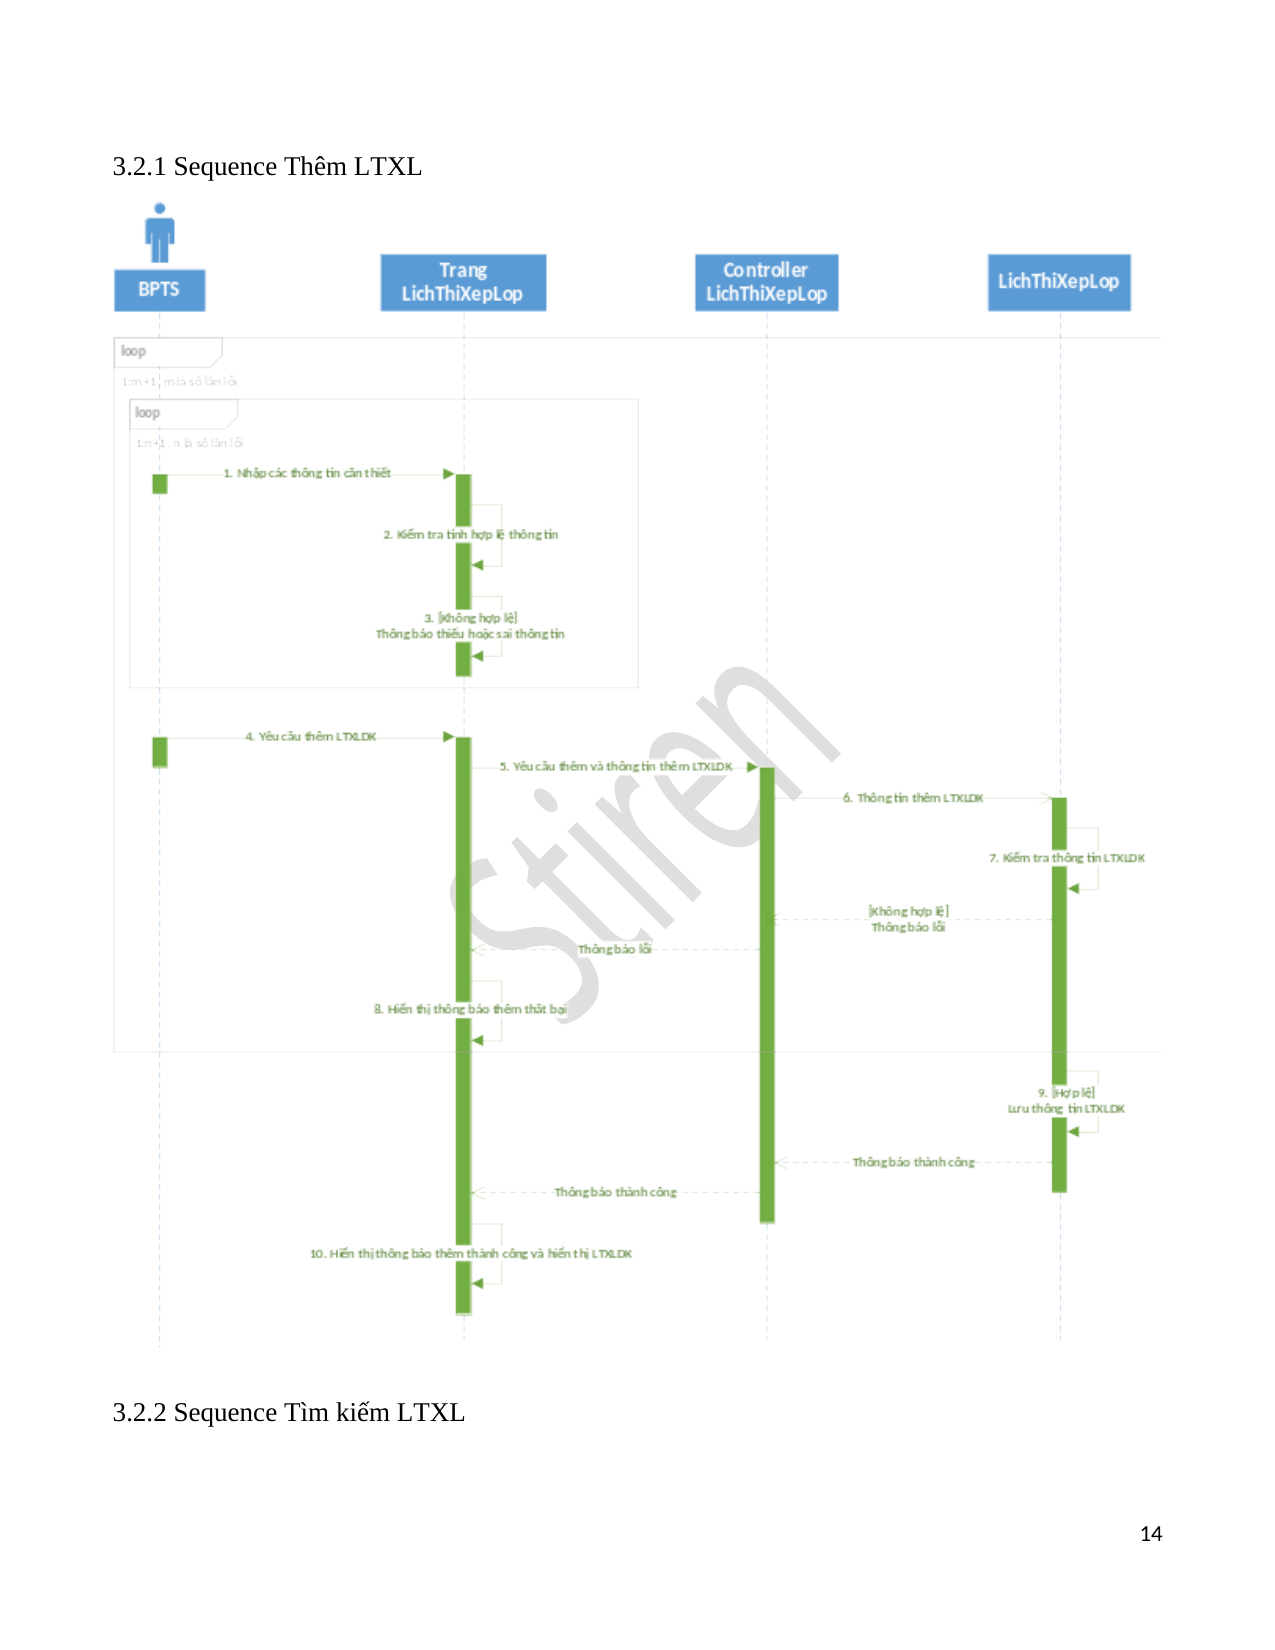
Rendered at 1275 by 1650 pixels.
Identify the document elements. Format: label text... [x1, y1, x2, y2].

text 3.2.2 Sequence Tìm kiếm LTXL [112, 1396, 1162, 1427]
text 3.2.1 Sequence Thêm LTXL [112, 150, 1162, 181]
